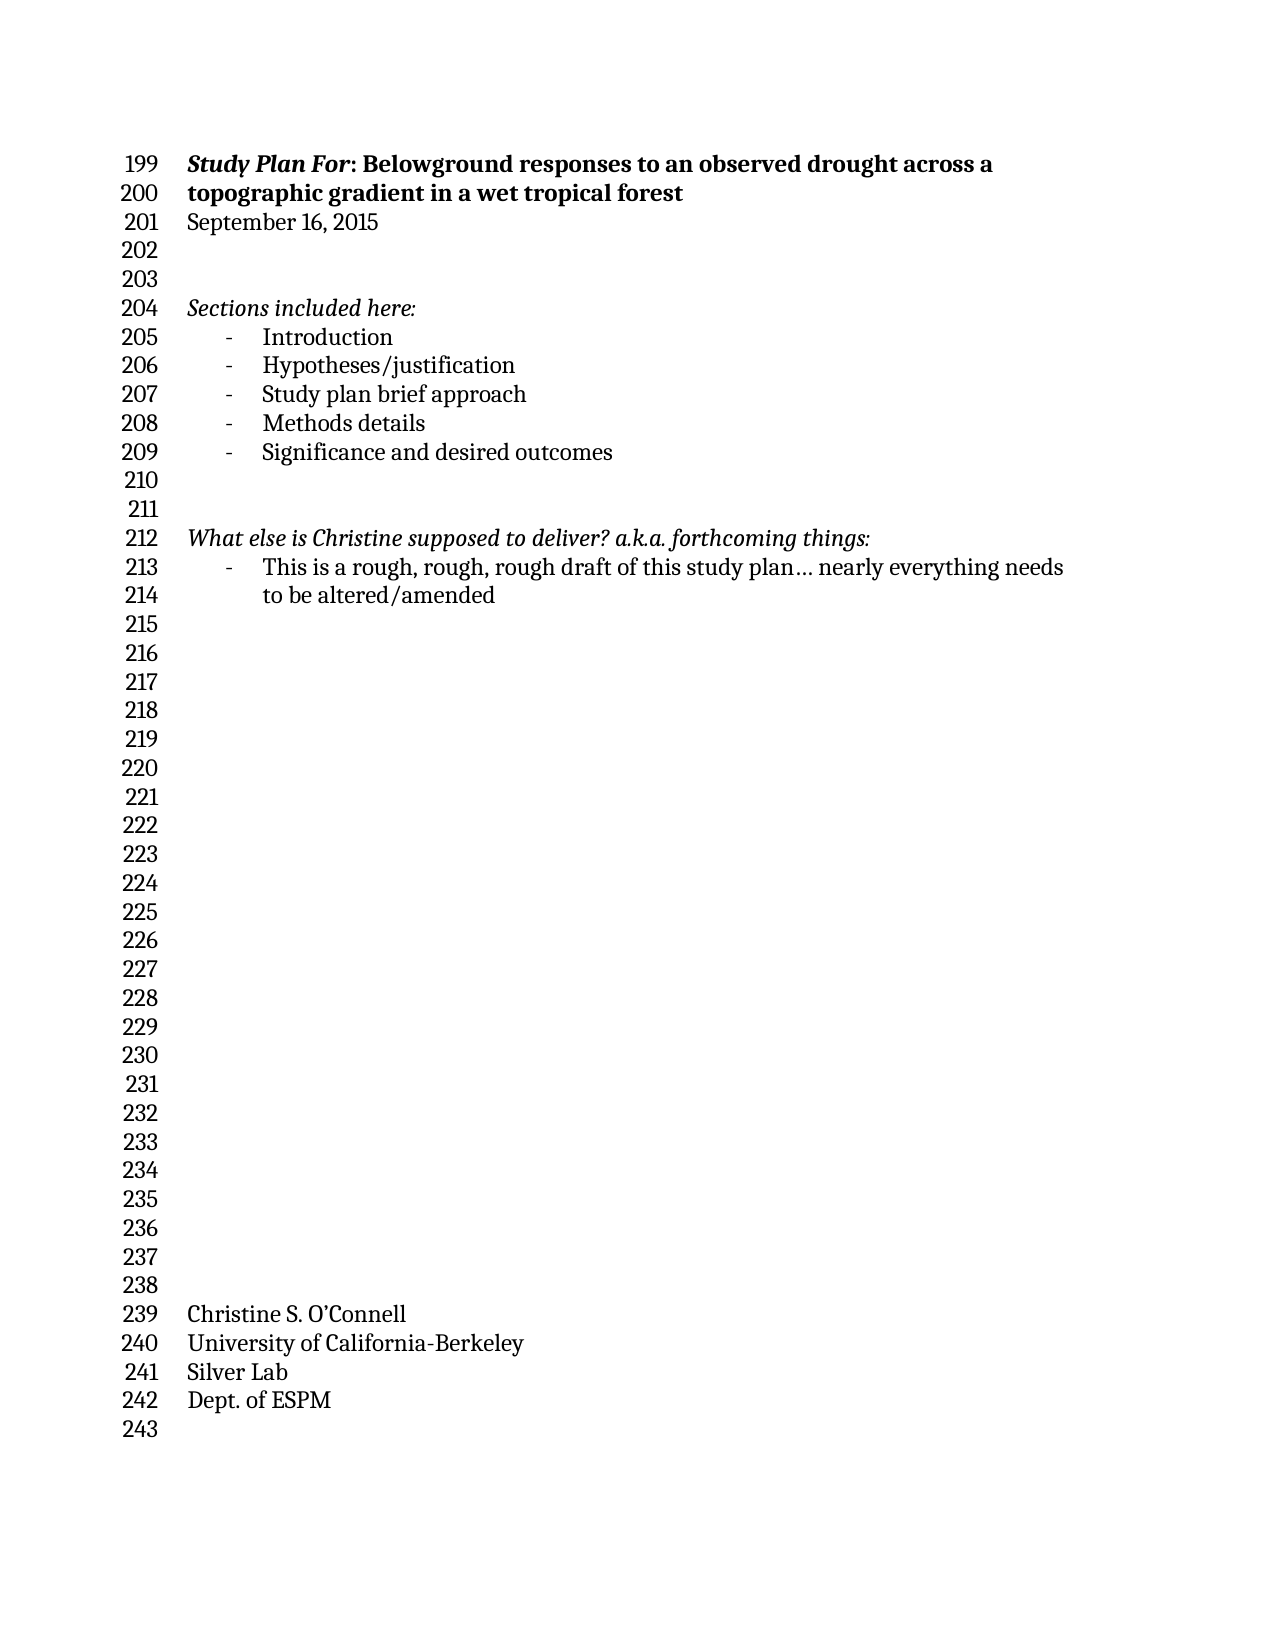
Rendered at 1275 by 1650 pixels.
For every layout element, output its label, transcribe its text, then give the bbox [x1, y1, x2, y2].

list Significance and desired outcomes [225, 437, 1087, 466]
list Methods details [225, 409, 1087, 437]
text University of California-Berkeley [187, 1329, 1087, 1357]
list Hypotheses/justification [225, 351, 1087, 380]
text What else is Christine supposed to deliver? a.k.a. forthcoming things: [187, 524, 1087, 552]
text Silver Lab [187, 1357, 1087, 1386]
list This is a rough, rough, rough draft of this study plan… nearly everything needs to be altered/amended [225, 552, 1087, 610]
list Study plan brief approach [225, 380, 1087, 409]
text September 16, 2015 [187, 207, 1087, 236]
text Dept. of ESPM [187, 1386, 1087, 1415]
text Study Plan For: Belowground responses to an observed drought across a topographic gradient in a wet tropical forest [187, 150, 1087, 207]
text Christine S. O’Connell [187, 1300, 1087, 1329]
text Sections included here: [187, 294, 1087, 322]
list Introduction [225, 322, 1087, 351]
